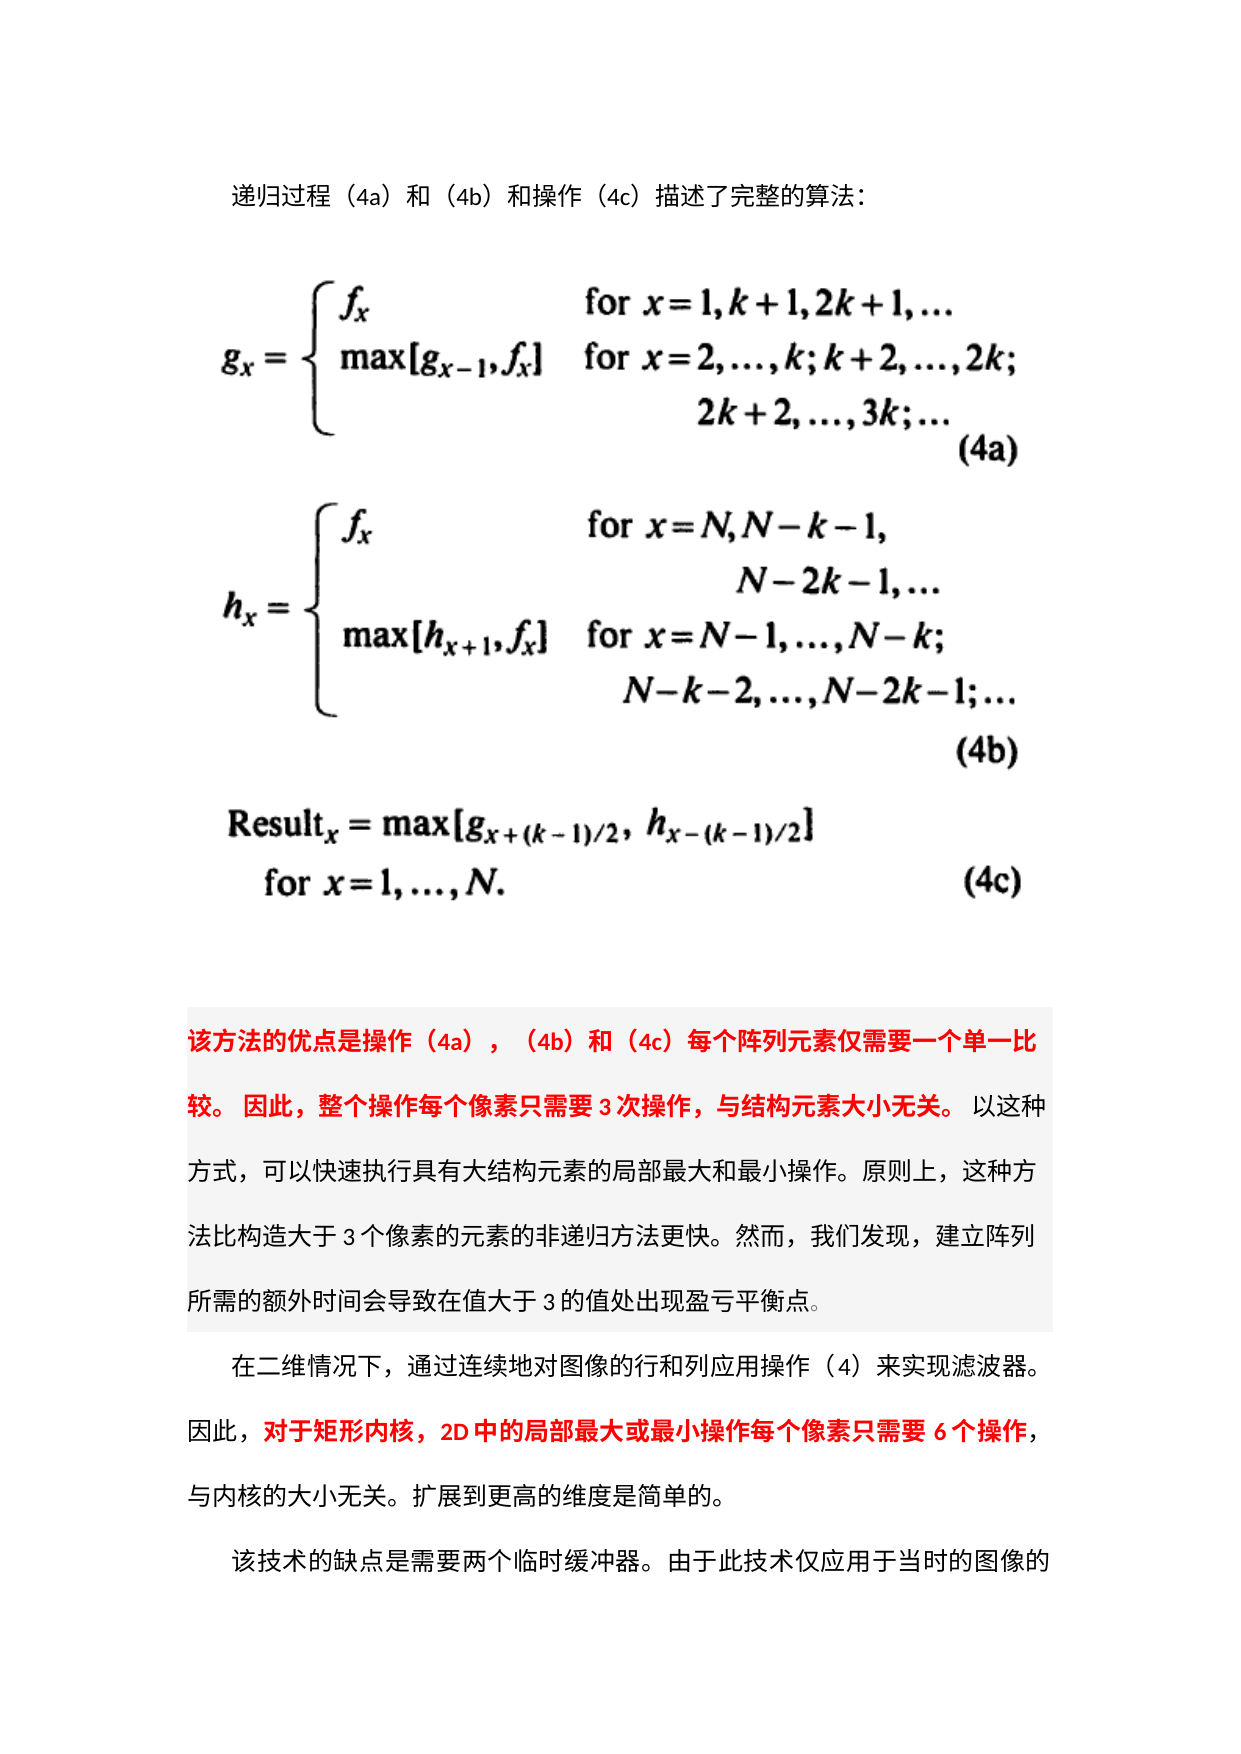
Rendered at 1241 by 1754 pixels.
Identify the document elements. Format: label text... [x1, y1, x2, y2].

picture [187, 227, 1049, 927]
text 递归过程（4a）和（4b）和操作（4c）描述了完整的算法： [187, 162, 1053, 227]
text 在二维情况下，通过连续地对图像的行和列应用操作（4）来实现滤波器。 因此，对于矩形内核，2D中的局部最大或最小操作每个像素只需要6个操作，与内核的大小无关。扩展到更高的维度是简单的。 [187, 1332, 1053, 1527]
text 该方法的优点是操作（4a），（4b）和（4c）每个阵列元素仅需要一个单一比较。 因此，整个操作每个像素只需要3次操作，与结构元素大小无关。 以这种方式，可以快速执行具有大结构元素的局部最大和最小操作。原则上，这种方法比构造大于3个像素的元素的非递归方法更快。然而，我们发现，建立阵列所需的额外时间会导致在值大于3的值处出现盈亏平衡点。 [187, 1007, 1053, 1332]
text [187, 1527, 1053, 1592]
